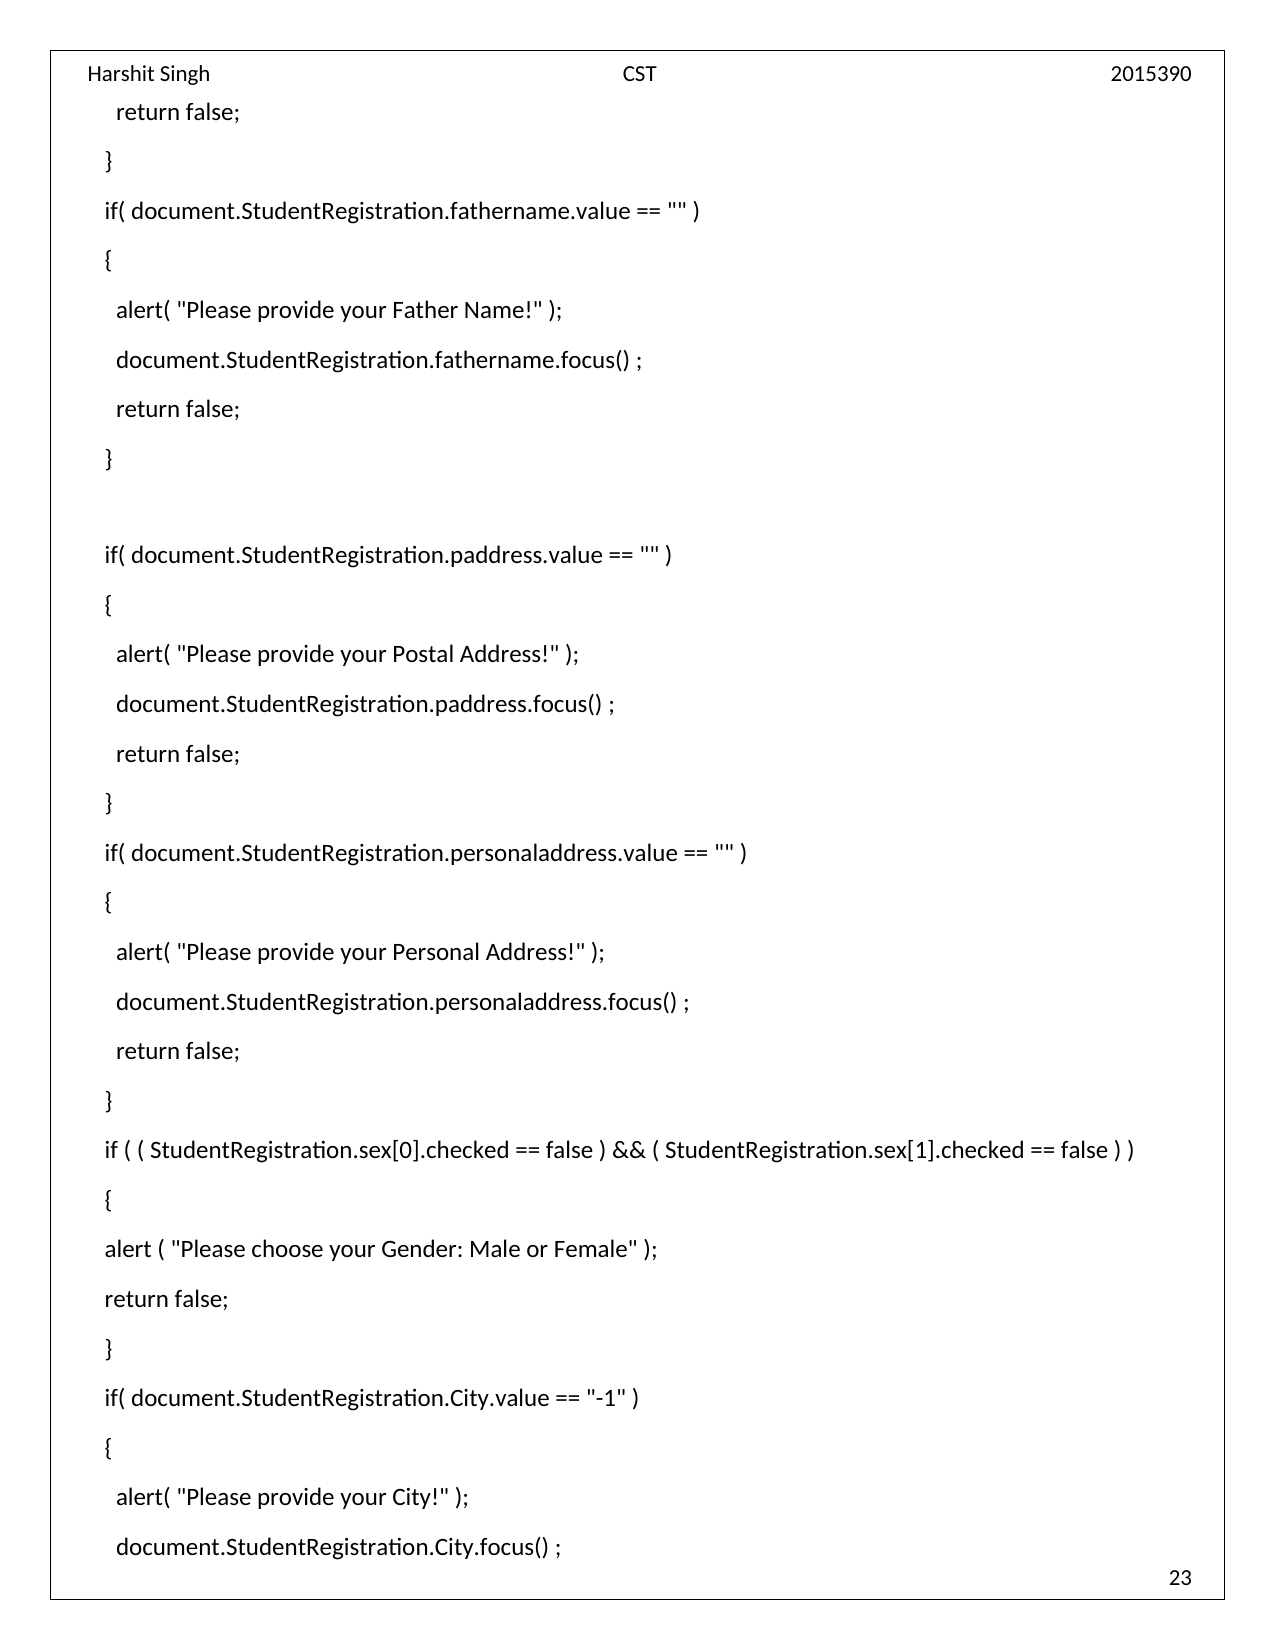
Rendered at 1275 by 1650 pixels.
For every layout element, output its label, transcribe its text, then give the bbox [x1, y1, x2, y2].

text document.StudentRegistration.paddress.focus() ; [87, 688, 1192, 719]
text } [87, 787, 1192, 818]
text } [87, 145, 1192, 176]
text { [87, 1184, 1192, 1214]
text alert( "Please provide your Father Name!" ); [87, 294, 1192, 325]
text document.StudentRegistration.personaladdress.focus() ; [87, 986, 1192, 1016]
text { [87, 589, 1192, 619]
text document.StudentRegistration.fathername.focus() ; [87, 344, 1192, 374]
text if( document.StudentRegistration.City.value == "-1" ) [87, 1382, 1192, 1413]
text alert( "Please provide your Personal Address!" ); [87, 936, 1192, 967]
text if( document.StudentRegistration.paddress.value == "" ) [87, 539, 1192, 570]
text alert ( "Please choose your Gender: Male or Female" ); [87, 1233, 1192, 1264]
text { [87, 886, 1192, 917]
text alert( "Please provide your City!" ); [87, 1481, 1192, 1512]
text return false; [87, 393, 1192, 424]
text if( document.StudentRegistration.fathername.value == "" ) [87, 195, 1192, 226]
text document.StudentRegistration.City.focus() ; [87, 1531, 1192, 1562]
text if( document.StudentRegistration.personaladdress.value == "" ) [87, 837, 1192, 867]
text return false; [87, 738, 1192, 768]
text { [87, 1432, 1192, 1462]
text if ( ( StudentRegistration.sex[0].checked == false ) && ( StudentRegistration.sex[1].checked == false ) ) [87, 1134, 1192, 1165]
text { [87, 244, 1192, 275]
text } [87, 1333, 1192, 1363]
text alert( "Please provide your Postal Address!" ); [87, 638, 1192, 669]
text return false; [87, 1283, 1192, 1314]
text return false; [87, 96, 1192, 126]
text } [87, 443, 1192, 473]
text } [87, 1085, 1192, 1115]
text return false; [87, 1035, 1192, 1066]
